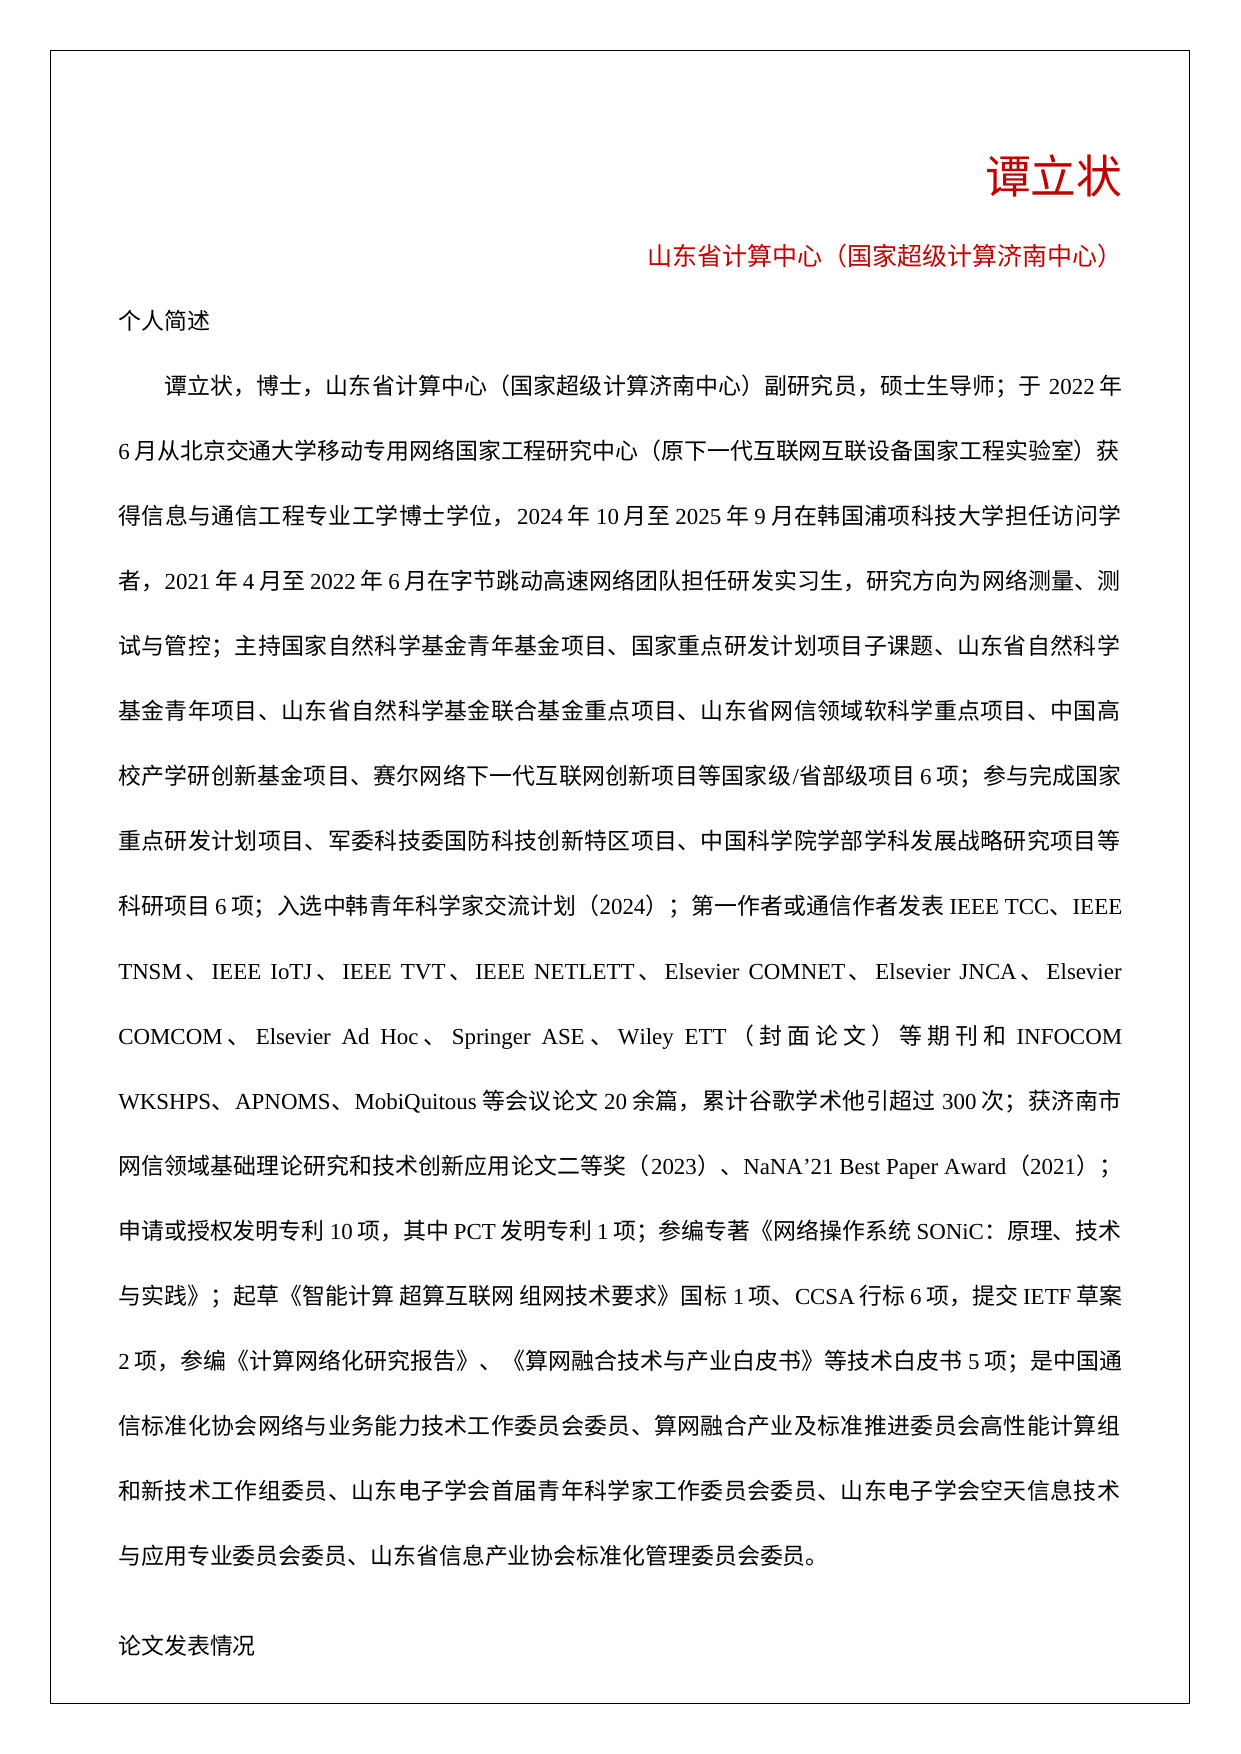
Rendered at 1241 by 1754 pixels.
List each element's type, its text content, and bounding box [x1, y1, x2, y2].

text 个人简述 [118, 287, 1122, 352]
text 谭立状，博士，山东省计算中心（国家超级计算济南中心）副研究员，硕士生导师；于2022年6月从北京交通大学移动专用网络国家工程研究中心（原下一代互联网互联设备国家工程实验室）获得信息与通信工程专业工学博士学位，2024年10月至2025年9月在韩国浦项科技大学担任访问学者，2021年4月至2022年6月在字节跳动高速网络团队担任研发实习生，研究方向为网络测量、测试与管控；主持国家自然科学基金青年基金项目、国家重点研发计划项目子课题、山东省自然科学基金青年项目、山东省自然科学基金联合基金重点项目、山东省网信领域软科学重点项目、中国高校产学研创新基金项目、赛尔网络下一代互联网创新项目等国家级/省部级项目6项；参与完成国家重点研发计划项目、军委科技委国防科技创新特区项目、中国科学院学部学科发展战略研究项目等科研项目6项；入选中韩青年科学家交流计划（2024）；第一作者或通信作者发表IEEE TCC、IEEE TNSM、IEEE IoTJ、IEEE TVT、IEEE NETLETT、Elsevier COMNET、Elsevier JNCA、Elsevier COMCOM、Elsevier Ad Hoc、Springer ASE、Wiley ETT（封面论文）等期刊和INFOCOM WKSHPS、APNOMS、MobiQuitous等会议论文20余篇，累计谷歌学术他引超过300次；获济南市网信领域基础理论研究和技术创新应用论文二等奖（2023）、NaNA’21 Best Paper Award（2021）；申请或授权发明专利10项，其中PCT发明专利1项；参编专著《网络操作系统SONiC：原理、技术与实践》；起草《智能计算 超算互联网 组网技术要求》国标1项、CCSA行标6项，提交IETF草案2项，参编《计算网络化研究报告》、《算网融合技术与产业白皮书》等技术白皮书5项；是中国通信标准化协会网络与业务能力技术工作委员会委员、算网融合产业及标准推进委员会高性能计算组和新技术工作组委员、山东电子学会首届青年科学家工作委员会委员、山东电子学会空天信息技术与应用专业委员会委员、山东省信息产业协会标准化管理委员会委员。 [118, 352, 1122, 1587]
text 山东省计算中心（国家超级计算济南中心） [118, 222, 1122, 287]
text 谭立状 [118, 124, 1122, 222]
text 论文发表情况 [118, 1612, 1122, 1677]
